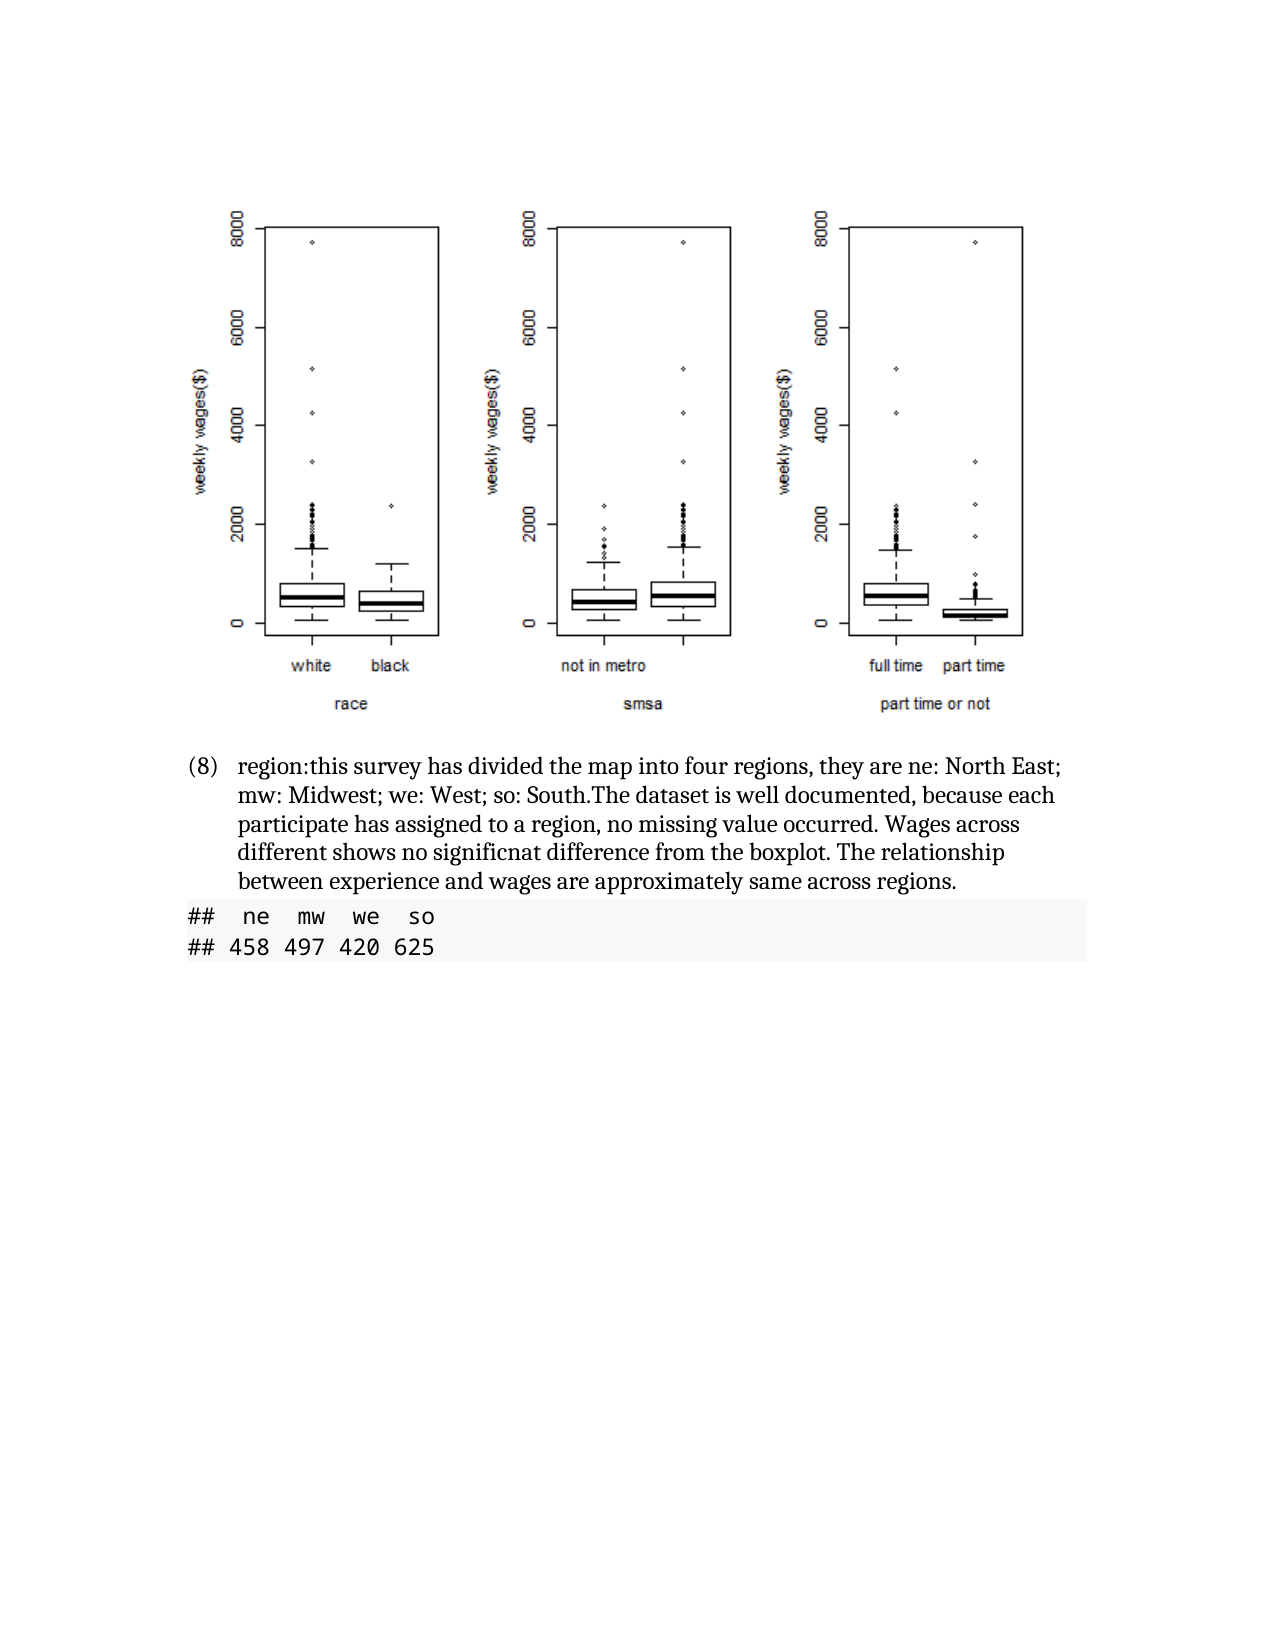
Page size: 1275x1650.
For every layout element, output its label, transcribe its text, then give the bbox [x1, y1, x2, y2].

list region:this survey has divided the map into four regions, they are ne: North East; mw: Midwest; we: West; so: South.The dataset is well documented, because each participate has assigned to a region, no missing value occurred. Wages across different shows no significnat difference from the boxplot. The relationship between experience and wages are approximately same across regions. [187, 752, 1087, 896]
text ## ne mw we so ## 458 497 420 625 [187, 899, 1087, 962]
picture [187, 150, 1063, 734]
